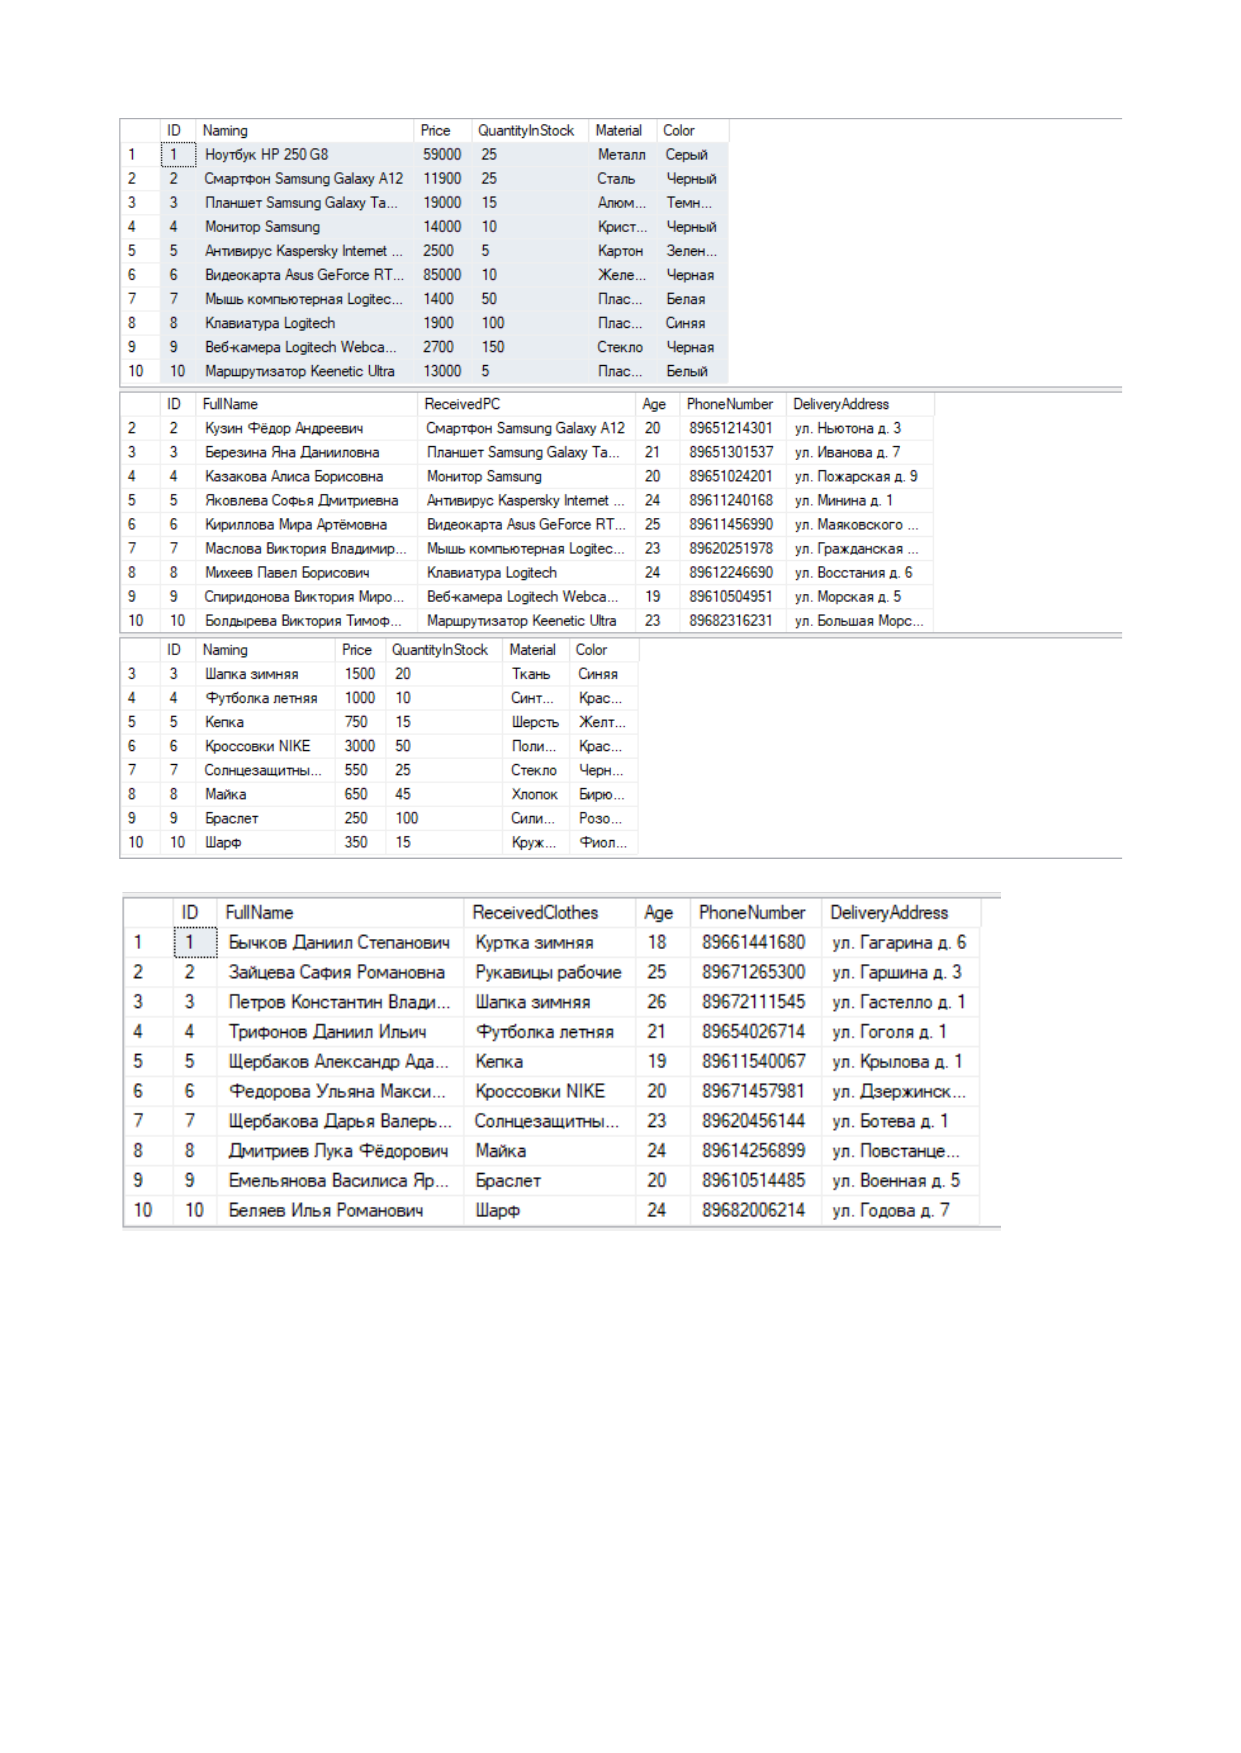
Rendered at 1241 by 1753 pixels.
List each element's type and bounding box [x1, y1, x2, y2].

picture [118, 892, 1001, 1231]
picture [118, 118, 1123, 859]
